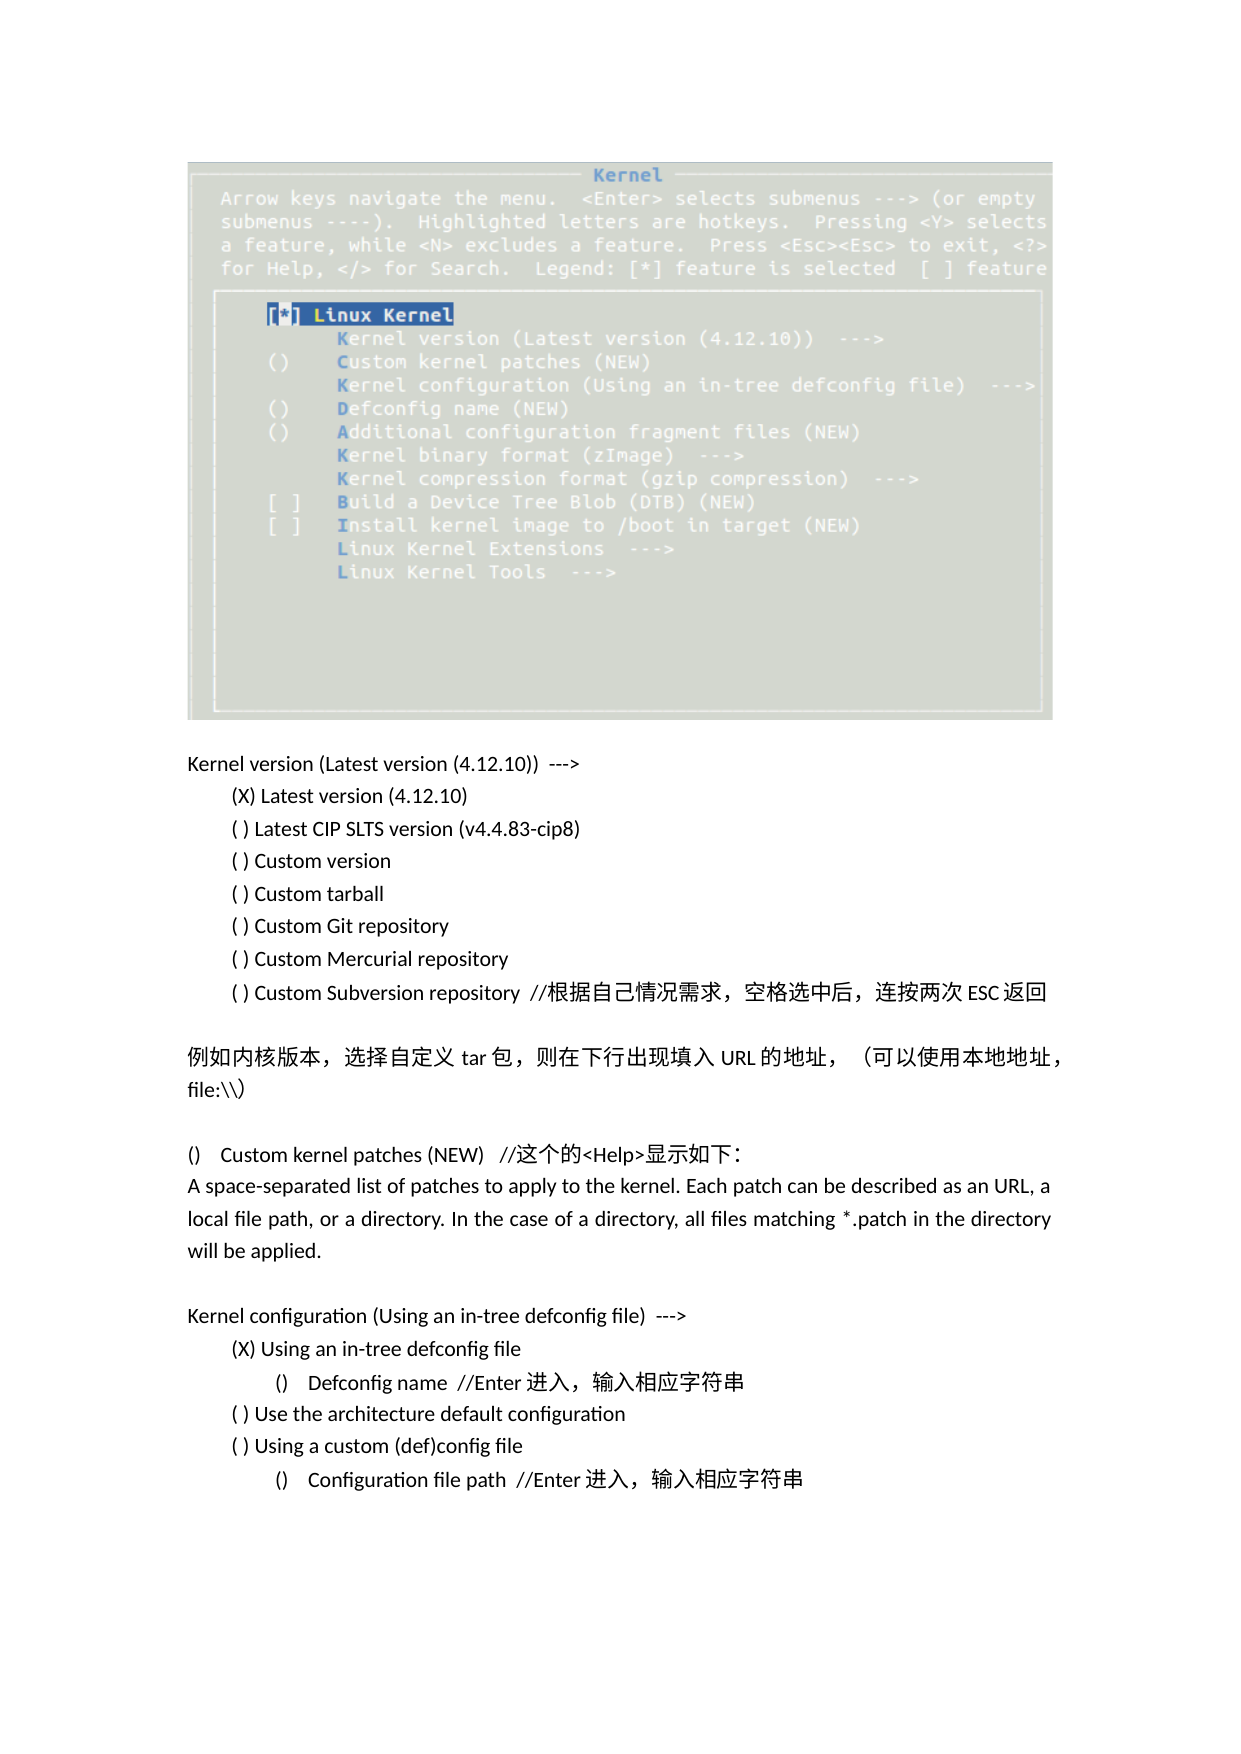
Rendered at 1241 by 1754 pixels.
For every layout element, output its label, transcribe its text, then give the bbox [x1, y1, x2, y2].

text A space-separated list of patches to apply to the kernel. Each patch can be described as an URL, a local file path, or a directory. In the case of a directory, all files matching *.patch in the directory will be applied. [187, 1169, 1053, 1267]
text (X) Using an in-tree defconfig file [187, 1332, 1053, 1364]
text 例如内核版本，选择自定义tar包，则在下行出现填入URL的地址，（可以使用本地地址，file:\\） [187, 1039, 1053, 1104]
text ( ) Custom Mercurial repository [187, 942, 1053, 974]
text () Custom kernel patches (NEW) //这个的<Help>显示如下： [187, 1137, 1053, 1169]
text Kernel configuration (Using an in-tree defconfig file) ---> [187, 1299, 1053, 1332]
text ( ) Use the architecture default configuration [187, 1397, 1053, 1429]
text ( ) Custom Subversion repository //根据自己情况需求，空格选中后，连按两次ESC返回 [187, 974, 1053, 1007]
text (X) Latest version (4.12.10) [187, 779, 1053, 812]
text ( ) Using a custom (def)config file [187, 1429, 1053, 1462]
text Kernel version (Latest version (4.12.10)) ---> [187, 747, 1053, 779]
text () Defconfig name //Enter进入，输入相应字符串 [187, 1364, 1053, 1397]
text ( ) Custom Git repository [187, 909, 1053, 942]
picture [187, 162, 1053, 720]
text ( ) Latest CIP SLTS version (v4.4.83-cip8) [187, 812, 1053, 844]
text () Configuration file path //Enter进入，输入相应字符串 [187, 1462, 1053, 1494]
text ( ) Custom tarball [187, 877, 1053, 909]
text ( ) Custom version [187, 844, 1053, 877]
